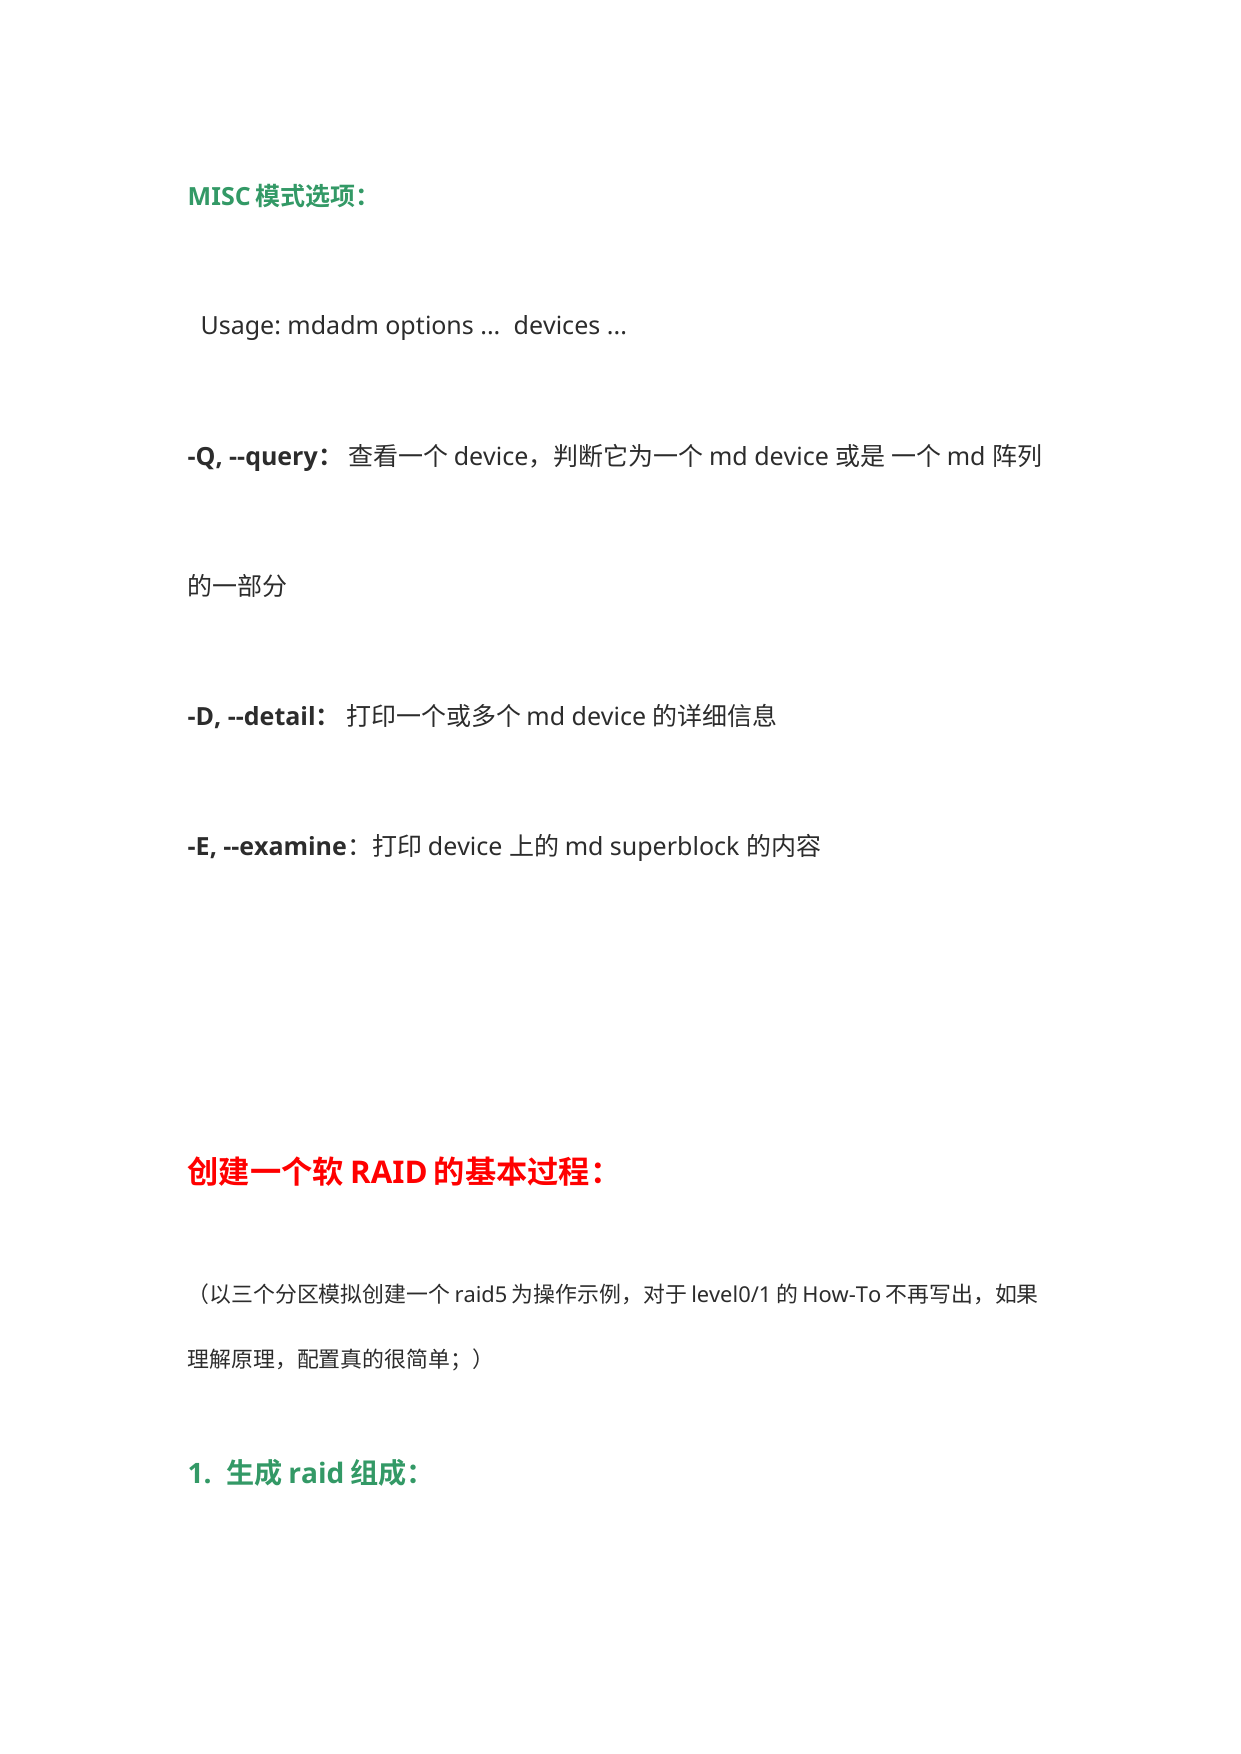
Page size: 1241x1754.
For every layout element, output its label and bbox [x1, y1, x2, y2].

text [187, 1277, 1053, 1504]
text [187, 162, 1053, 1202]
